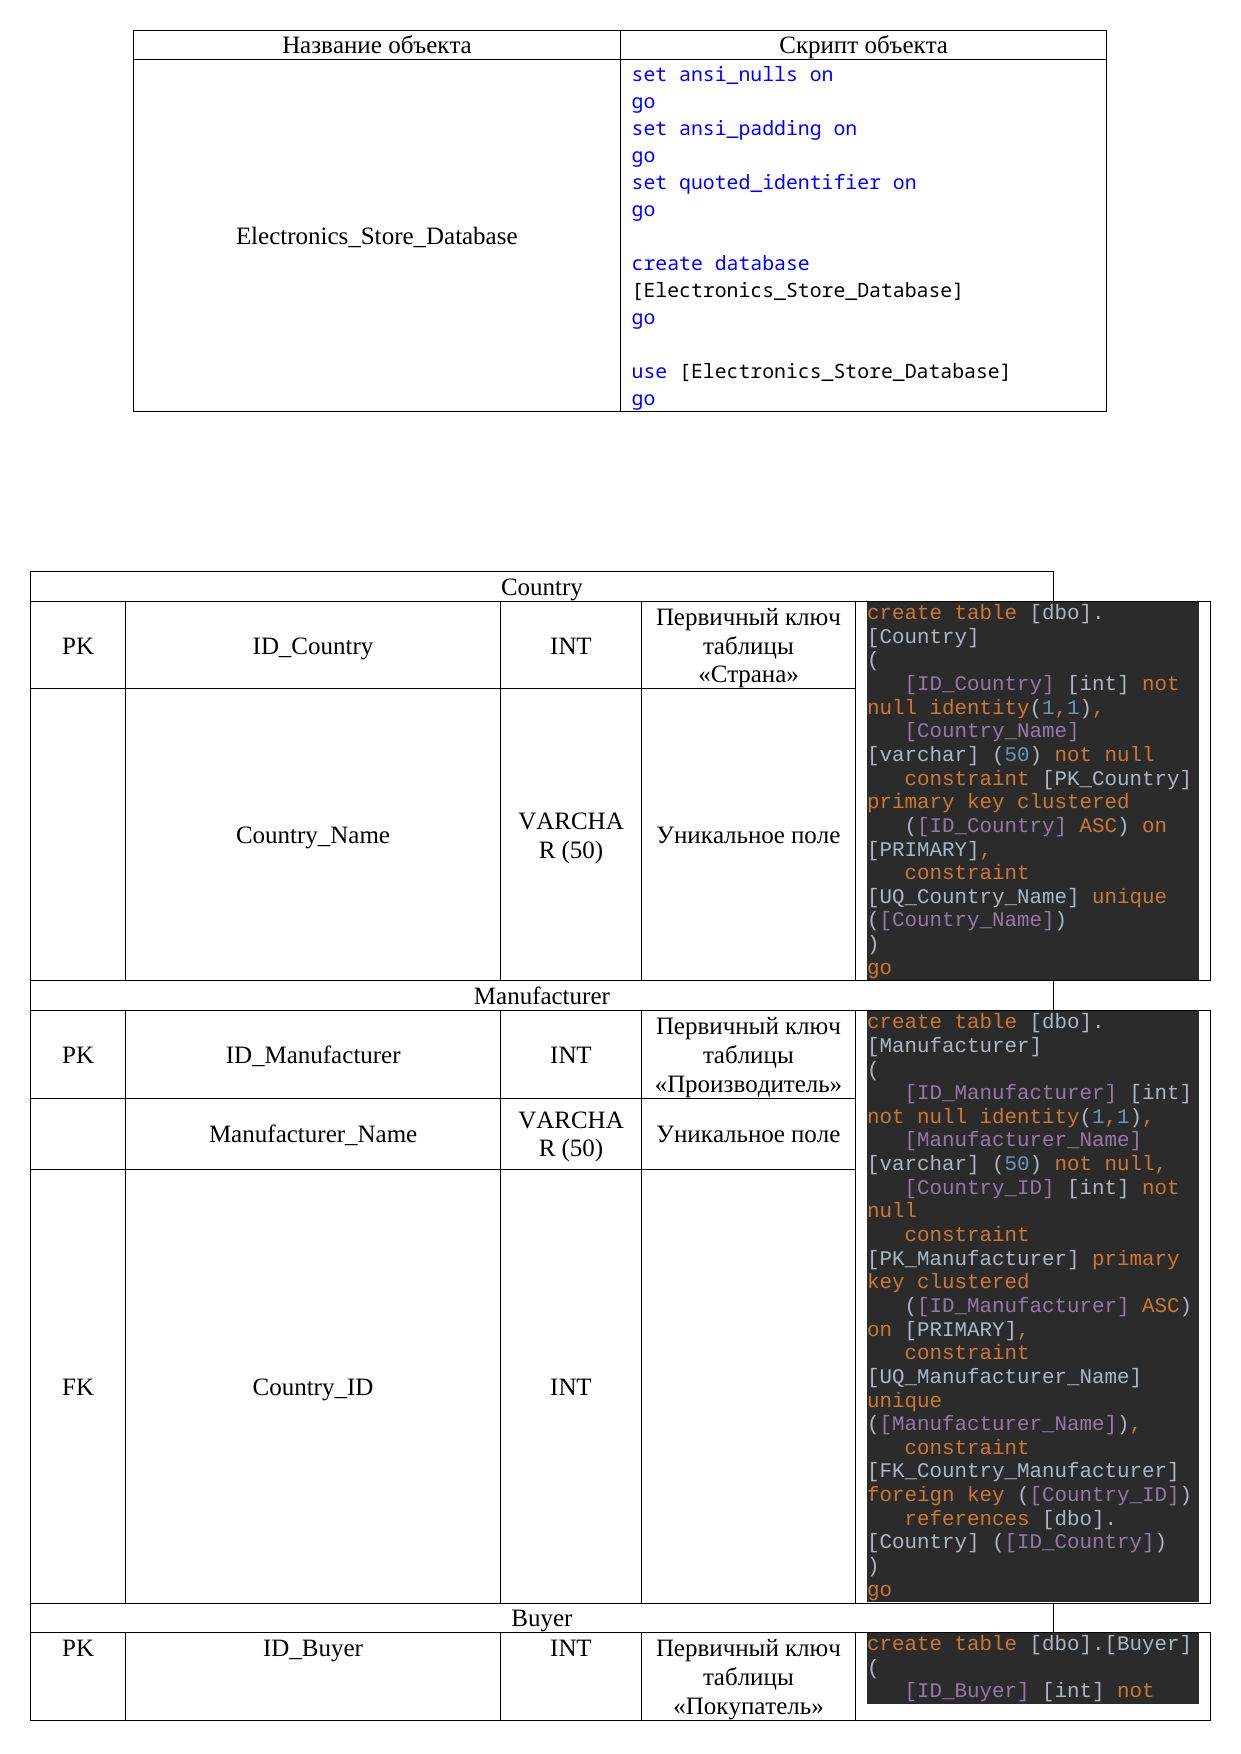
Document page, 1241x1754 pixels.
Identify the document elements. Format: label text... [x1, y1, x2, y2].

table_cell ID_Country [126, 602, 500, 688]
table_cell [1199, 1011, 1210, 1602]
table_cell [31, 689, 125, 980]
table_header Country [31, 572, 1053, 601]
table_cell PK [31, 1011, 125, 1097]
table_cell Первичный ключ таблицы «Производитель» [642, 1011, 855, 1097]
table_cell PK [31, 602, 125, 688]
table_cell Первичный ключ таблицы «Страна» [642, 602, 855, 688]
table_cell INT [501, 1011, 641, 1097]
table_cell VARCHAR (50) [501, 689, 641, 980]
table_cell FK [31, 1170, 125, 1602]
table_cell Уникальное поле [642, 1099, 855, 1169]
table_cell INT [501, 602, 641, 688]
table_header Скрипт объекта [621, 31, 1106, 59]
table_cell PK [31, 1633, 125, 1719]
table_header Название объекта [134, 31, 620, 59]
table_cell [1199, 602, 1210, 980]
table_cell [856, 1633, 1210, 1719]
table_cell Buyer [31, 1604, 1053, 1632]
table_cell [642, 1170, 855, 1602]
table_cell ID_Buyer [126, 1633, 500, 1719]
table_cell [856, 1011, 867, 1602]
table_cell Manufacturer_Name [126, 1099, 500, 1169]
table_cell VARCHAR (50) [501, 1099, 641, 1169]
table_cell ID_Manufacturer [126, 1011, 500, 1097]
table_cell Country_ID [126, 1170, 500, 1602]
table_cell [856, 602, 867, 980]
table_cell [31, 1099, 125, 1169]
table_cell Electronics_Store_Database [134, 60, 620, 411]
table_cell INT [501, 1170, 641, 1602]
table_cell Уникальное поле [642, 689, 855, 980]
table_cell Первичный ключ таблицы «Покупатель» [642, 1633, 855, 1719]
table_cell INT [501, 1633, 641, 1719]
table_cell set ansi_nulls on go set ansi_padding on go set quoted_identifier on go create database [Electronics_Store_Database] go use [Electronics_Store_Database] go [621, 60, 1106, 411]
table_cell Manufacturer [31, 981, 1053, 1010]
table_cell Country_Name [126, 689, 500, 980]
